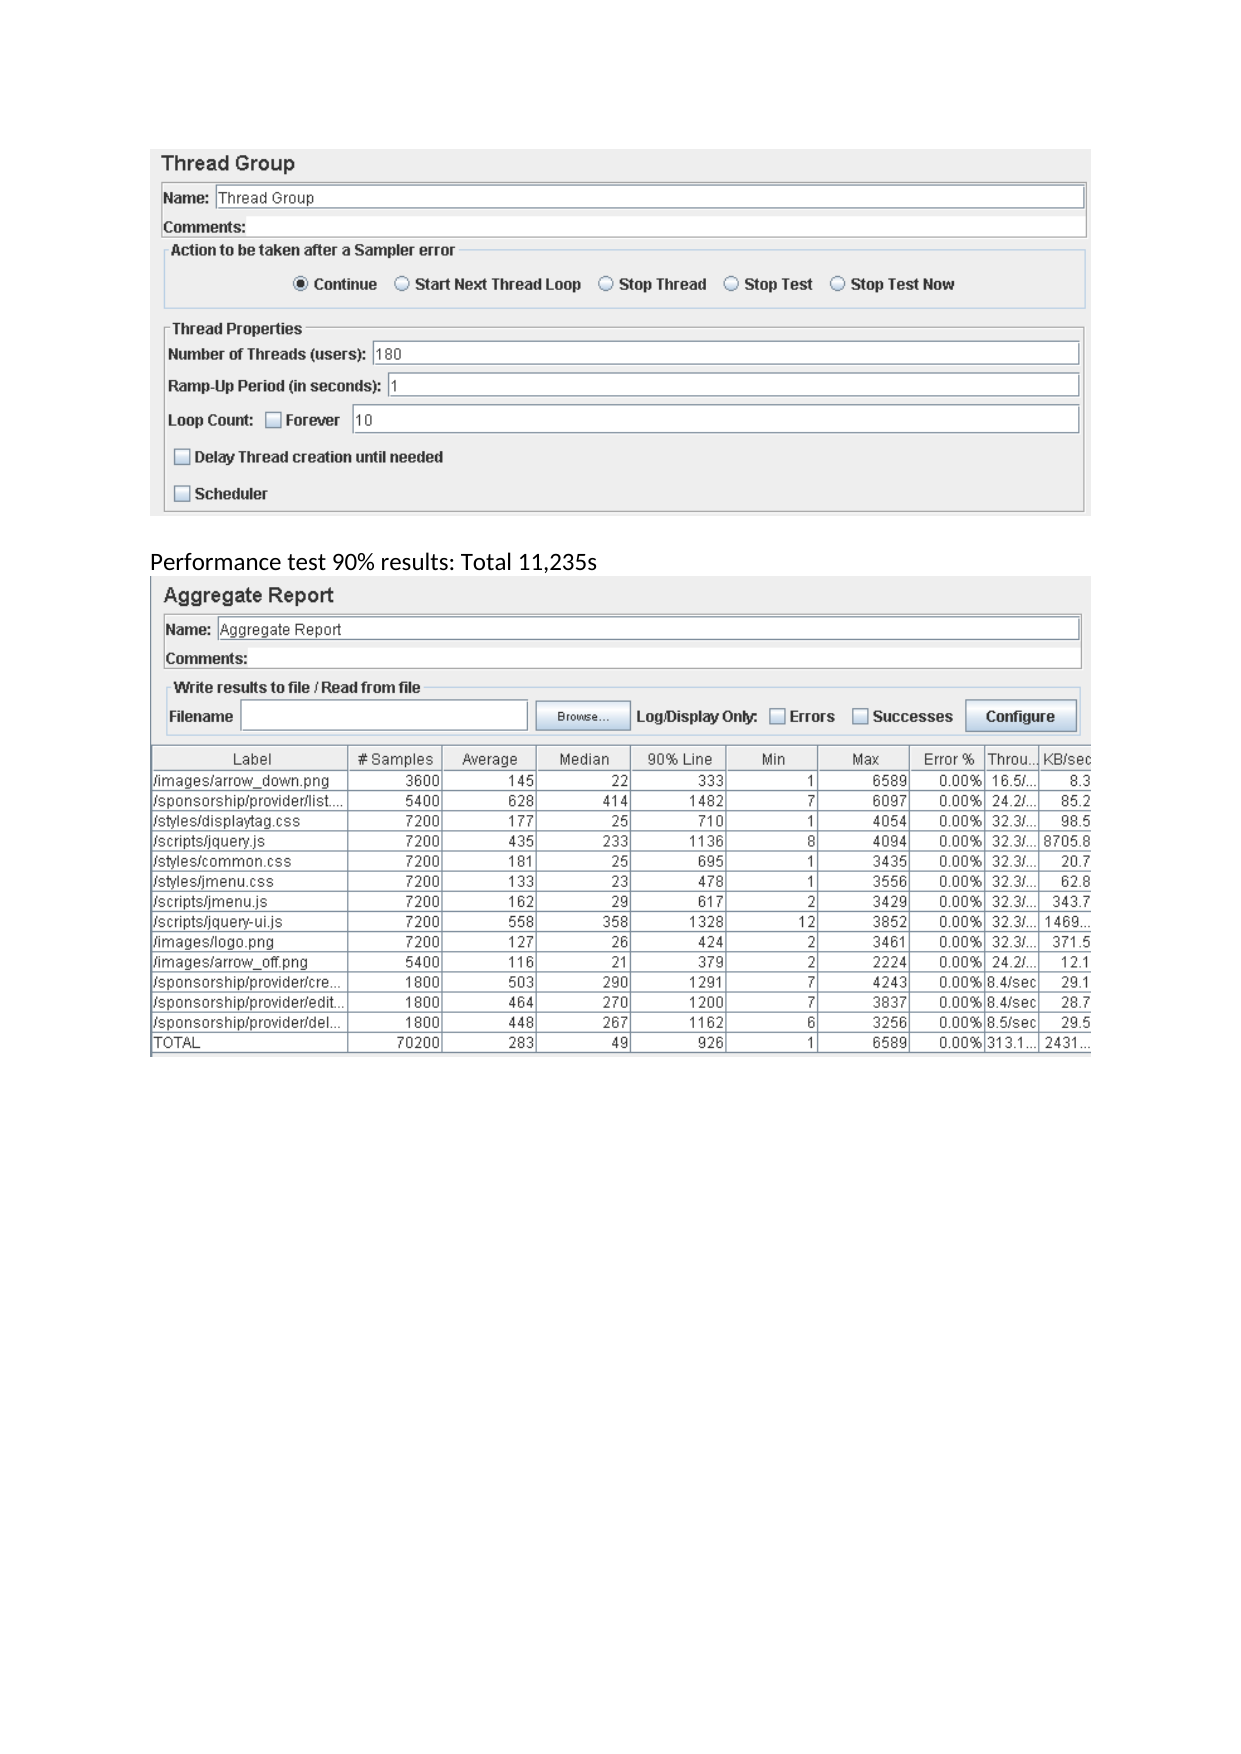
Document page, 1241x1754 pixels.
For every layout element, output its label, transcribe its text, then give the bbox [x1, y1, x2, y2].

picture [150, 576, 1091, 1057]
text Performance test 90% results: Total 11,235s [150, 546, 1090, 576]
picture [150, 149, 1091, 516]
